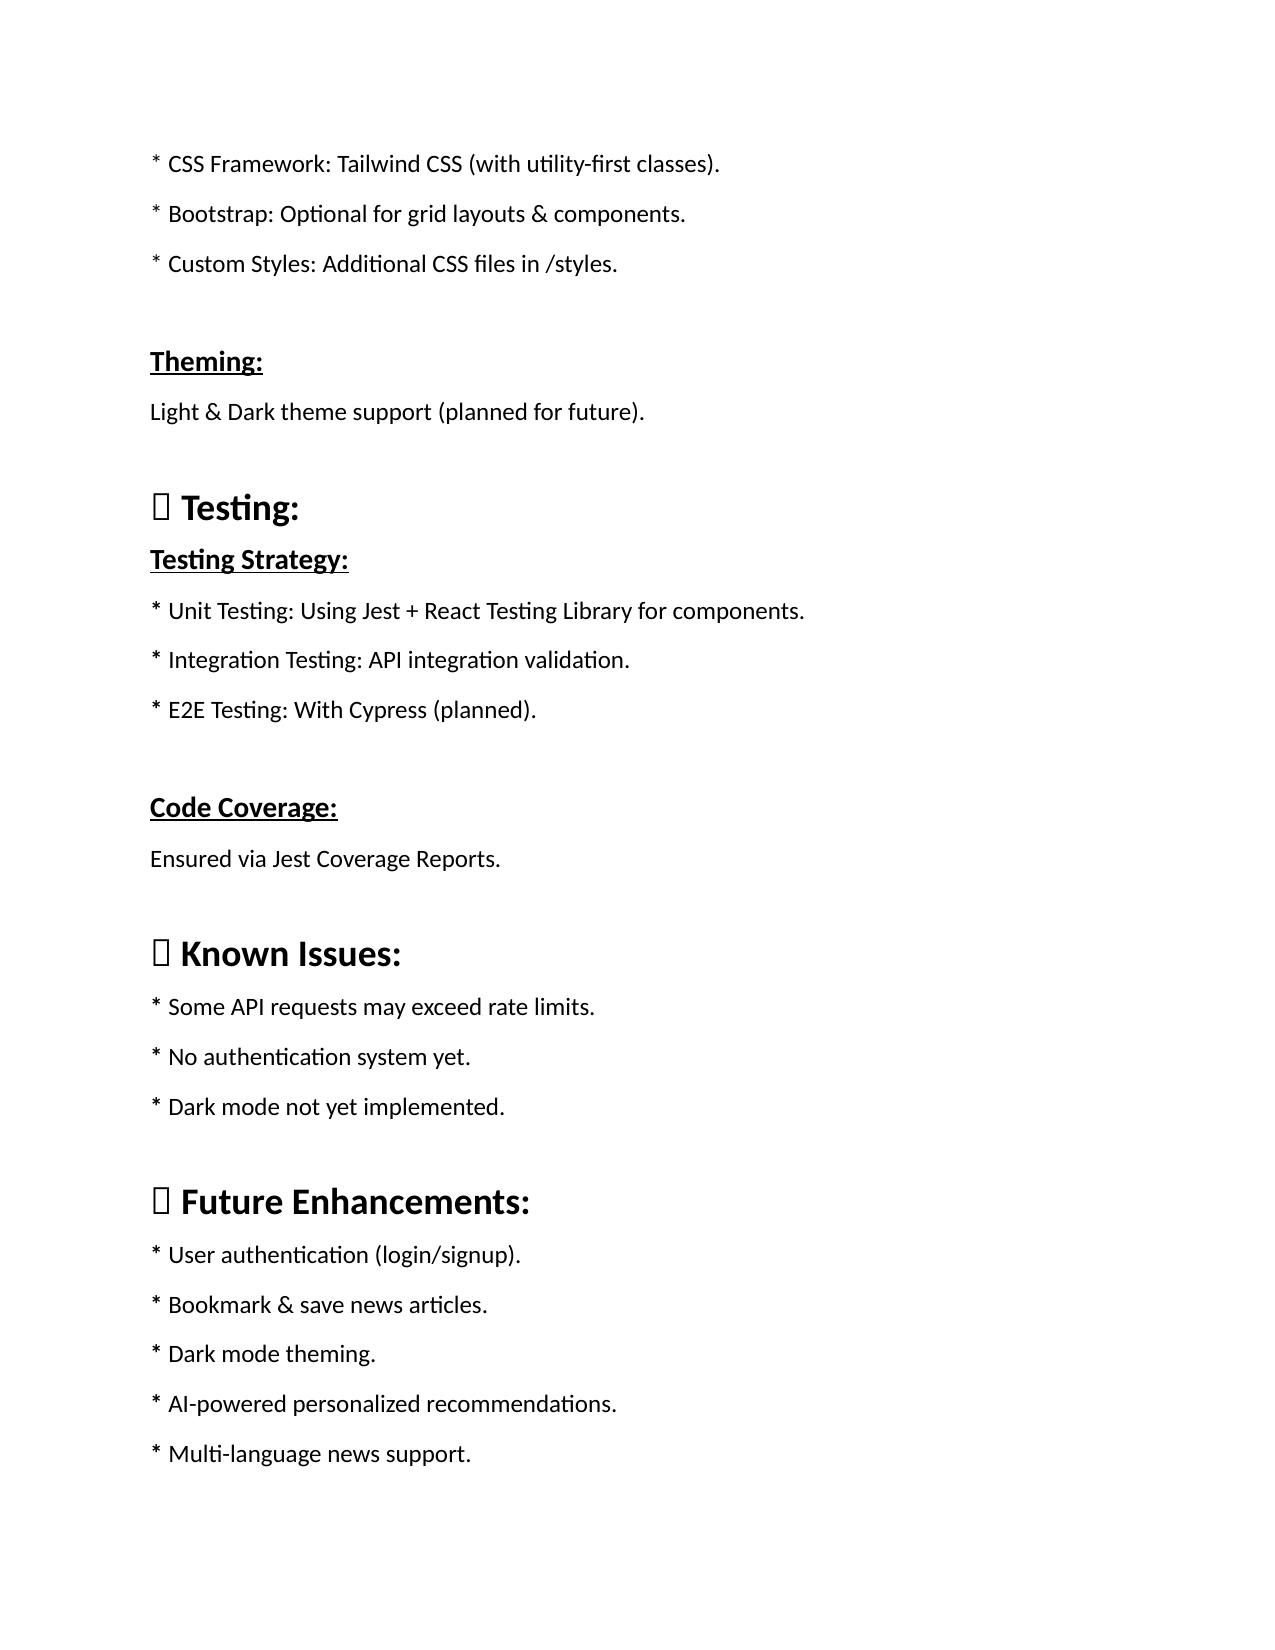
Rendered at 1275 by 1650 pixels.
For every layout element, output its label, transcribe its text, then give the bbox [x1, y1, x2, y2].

text * Custom Styles: Additional CSS files in /styles. [150, 249, 1125, 278]
text * CSS Framework: Tailwind CSS (with utility-first classes). [150, 150, 1125, 179]
text Testing Strategy: [150, 547, 1125, 575]
text Code Coverage: [150, 794, 1125, 823]
text * Dark mode not yet implemented. [150, 1092, 1125, 1121]
text 🚀 Future Enhancements: [150, 1191, 1125, 1220]
text Light & Dark theme support (planned for future). [150, 398, 1125, 427]
text * Integration Testing: API integration validation. [150, 646, 1125, 674]
text 🧪 Testing: [150, 497, 1125, 526]
text Ensured via Jest Coverage Reports. [150, 844, 1125, 873]
text * AI-powered personalized recommendations. [150, 1389, 1125, 1418]
text * Dark mode theming. [150, 1340, 1125, 1369]
text * Multi-language news support. [150, 1439, 1125, 1468]
text * User authentication (login/signup). [150, 1241, 1125, 1269]
text * Bootstrap: Optional for grid layouts & components. [150, 199, 1125, 228]
text 🐞 Known Issues: [150, 943, 1125, 972]
text * E2E Testing: With Cypress (planned). [150, 695, 1125, 724]
text * Some API requests may exceed rate limits. [150, 993, 1125, 1022]
text * Bookmark & save news articles. [150, 1290, 1125, 1319]
text * No authentication system yet. [150, 1042, 1125, 1071]
text * Unit Testing: Using Jest + React Testing Library for components. [150, 596, 1125, 625]
text Theming: [150, 348, 1125, 377]
